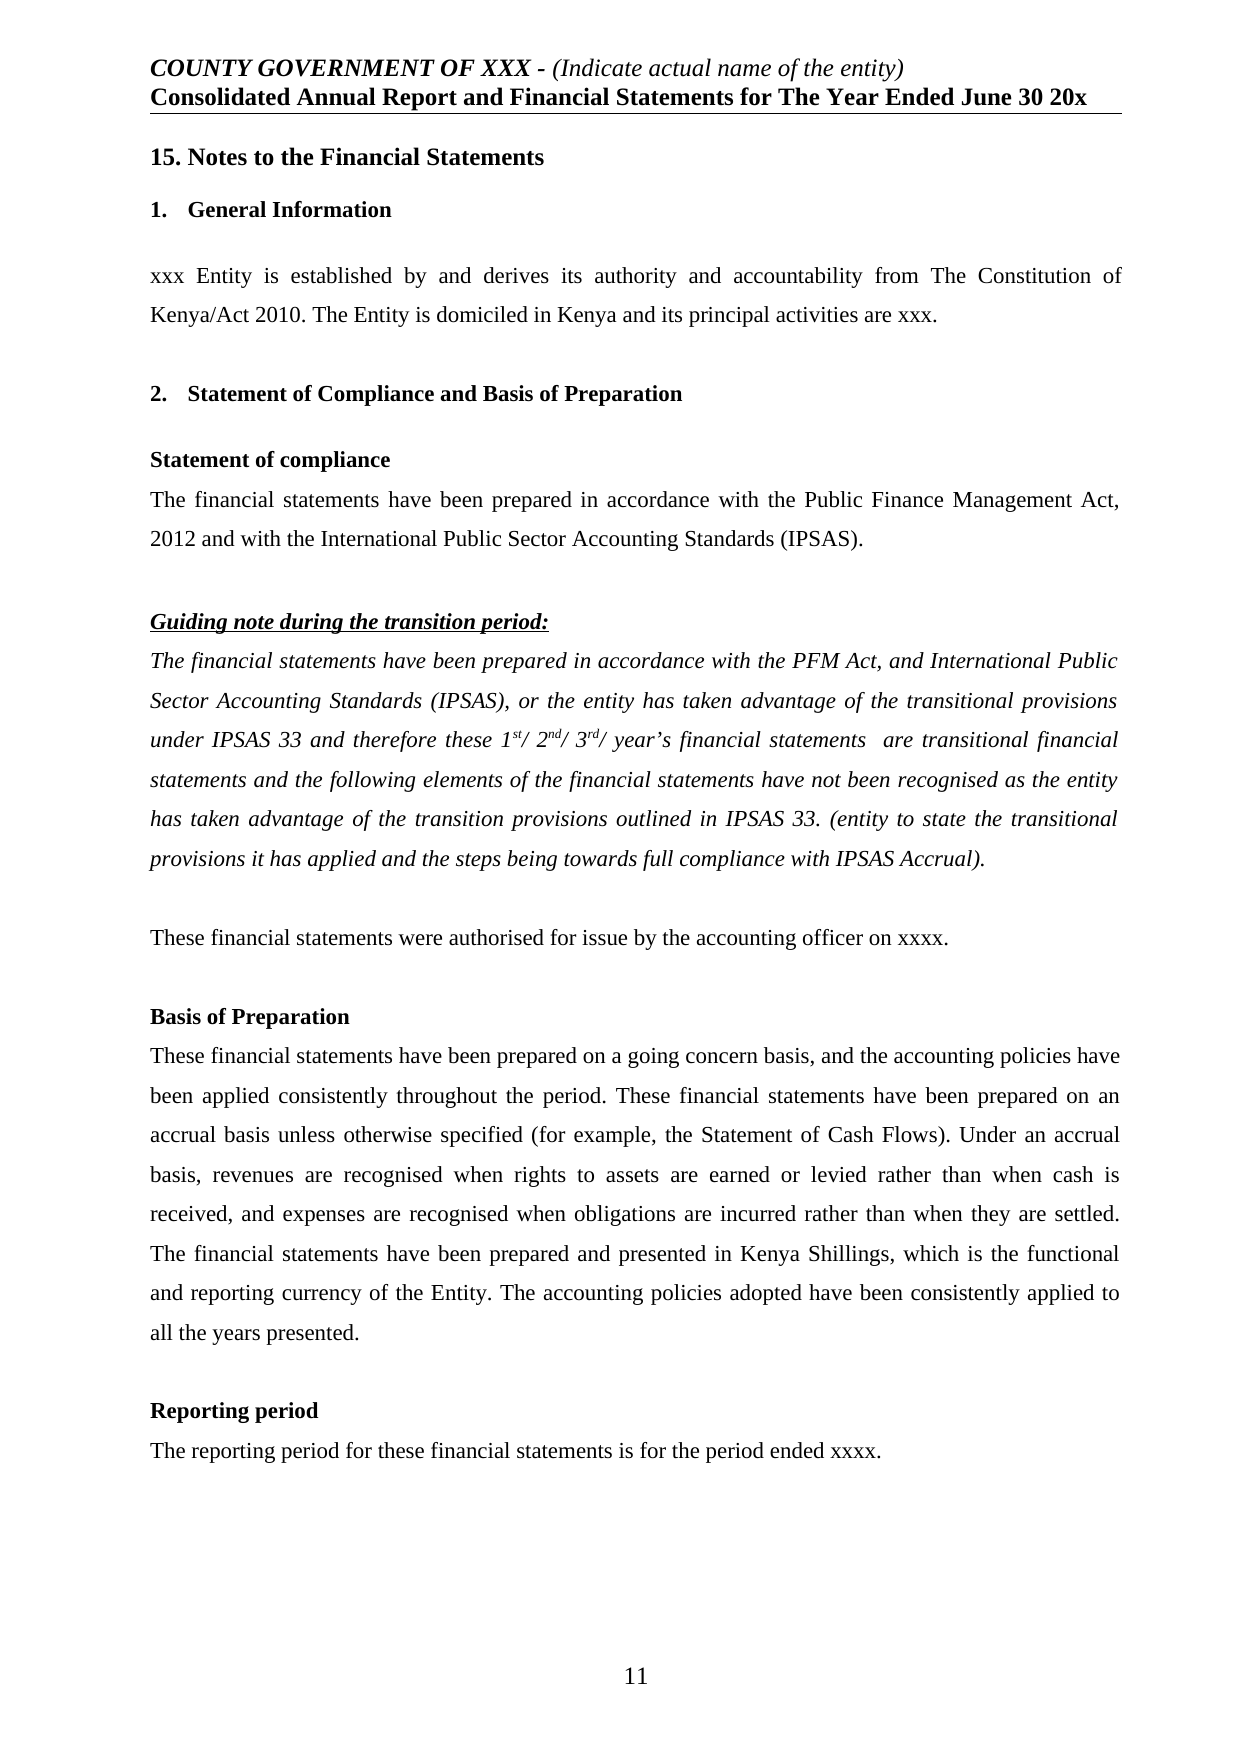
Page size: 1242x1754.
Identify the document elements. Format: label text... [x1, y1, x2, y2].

text Reporting period [150, 1397, 1124, 1424]
text The reporting period for these financial statements is for the period ended xxxx. [150, 1437, 1124, 1463]
text The financial statements have been prepared in accordance with the Public Finance Management Act, 2012 and with the International Public Sector Accounting Standards (IPSAS). [150, 486, 1122, 552]
text The financial statements have been prepared in accordance with the PFM Act, and International Public Sector Accounting Standards (IPSAS), or the entity has taken advantage of the transitional provisions under IPSAS 33 and therefore these 1st/ 2nd/ 3rd/ year’s financial statements are transitional financial statements and the following elements of the financial statements have not been recognised as the entity has taken advantage of the transition provisions outlined in IPSAS 33. (entity to state the transitional provisions it has applied and the steps being towards full compliance with IPSAS Accrual). [150, 647, 1122, 871]
text Basis of Preparation [150, 1003, 1122, 1029]
text Statement of compliance [150, 446, 1122, 473]
text These financial statements have been prepared on a going concern basis, and the accounting policies have been applied consistently throughout the period. These financial statements have been prepared on an accrual basis unless otherwise specified (for example, the Statement of Cash Flows). Under an accrual basis, revenues are recognised when rights to assets are earned or levied rather than when cash is received, and expenses are recognised when obligations are incurred rather than when they are settled. The financial statements have been prepared and presented in Kenya Shillings, which is the functional and reporting currency of the Entity. The accounting policies adopted have been consistently applied to all the years presented. [150, 1042, 1122, 1345]
list General Information [150, 196, 1122, 223]
list Statement of Compliance and Basis of Preparation [150, 381, 1122, 407]
text xxx Entity is established by and derives its authority and accountability from The Constitution of Kenya/Act 2010. The Entity is domiciled in Kenya and its principal activities are xxx. [150, 262, 1124, 328]
subtitle Notes to the Financial Statements [150, 142, 1122, 171]
text Guiding note during the transition period: [150, 608, 1122, 634]
text These financial statements were authorised for issue by the accounting officer on xxxx. [150, 924, 1122, 950]
